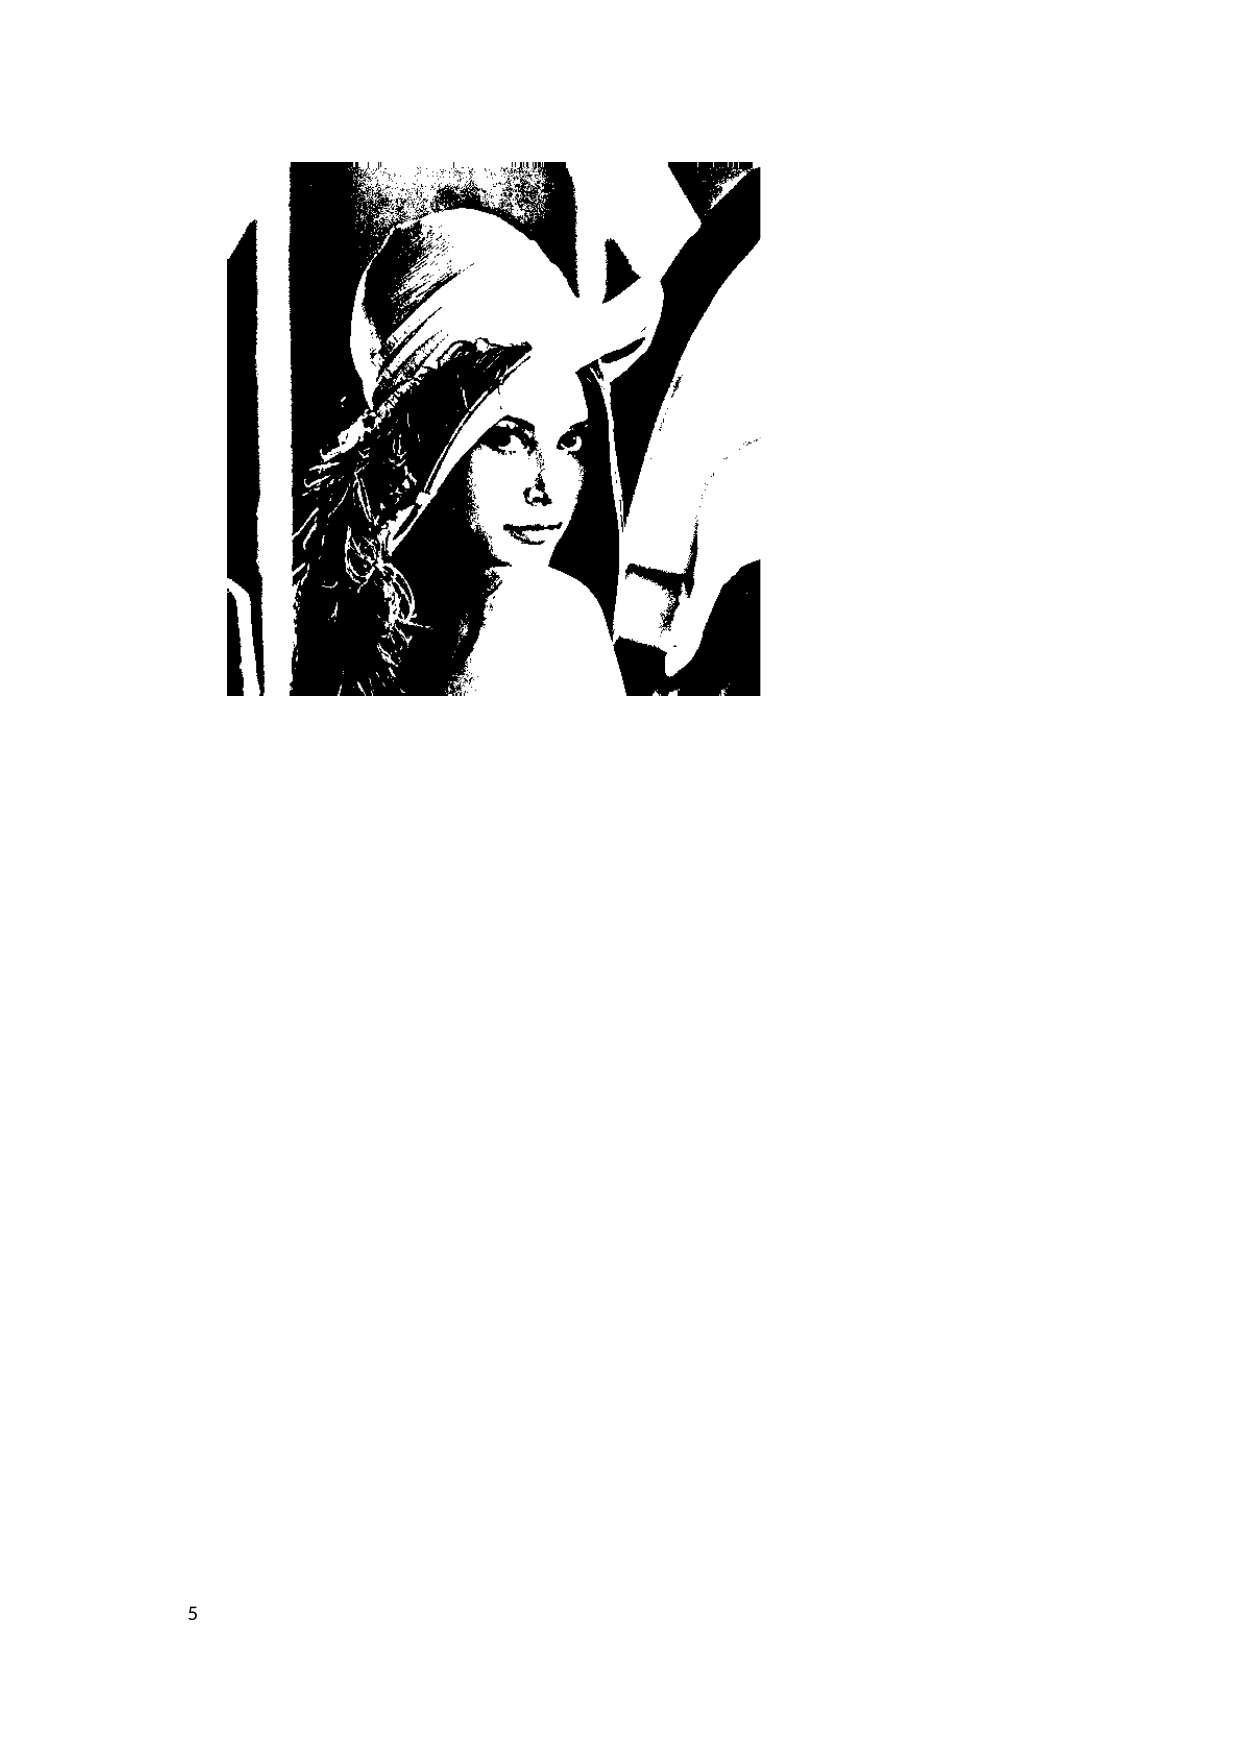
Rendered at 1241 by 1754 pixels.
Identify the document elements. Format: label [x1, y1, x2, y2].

picture [227, 162, 761, 696]
